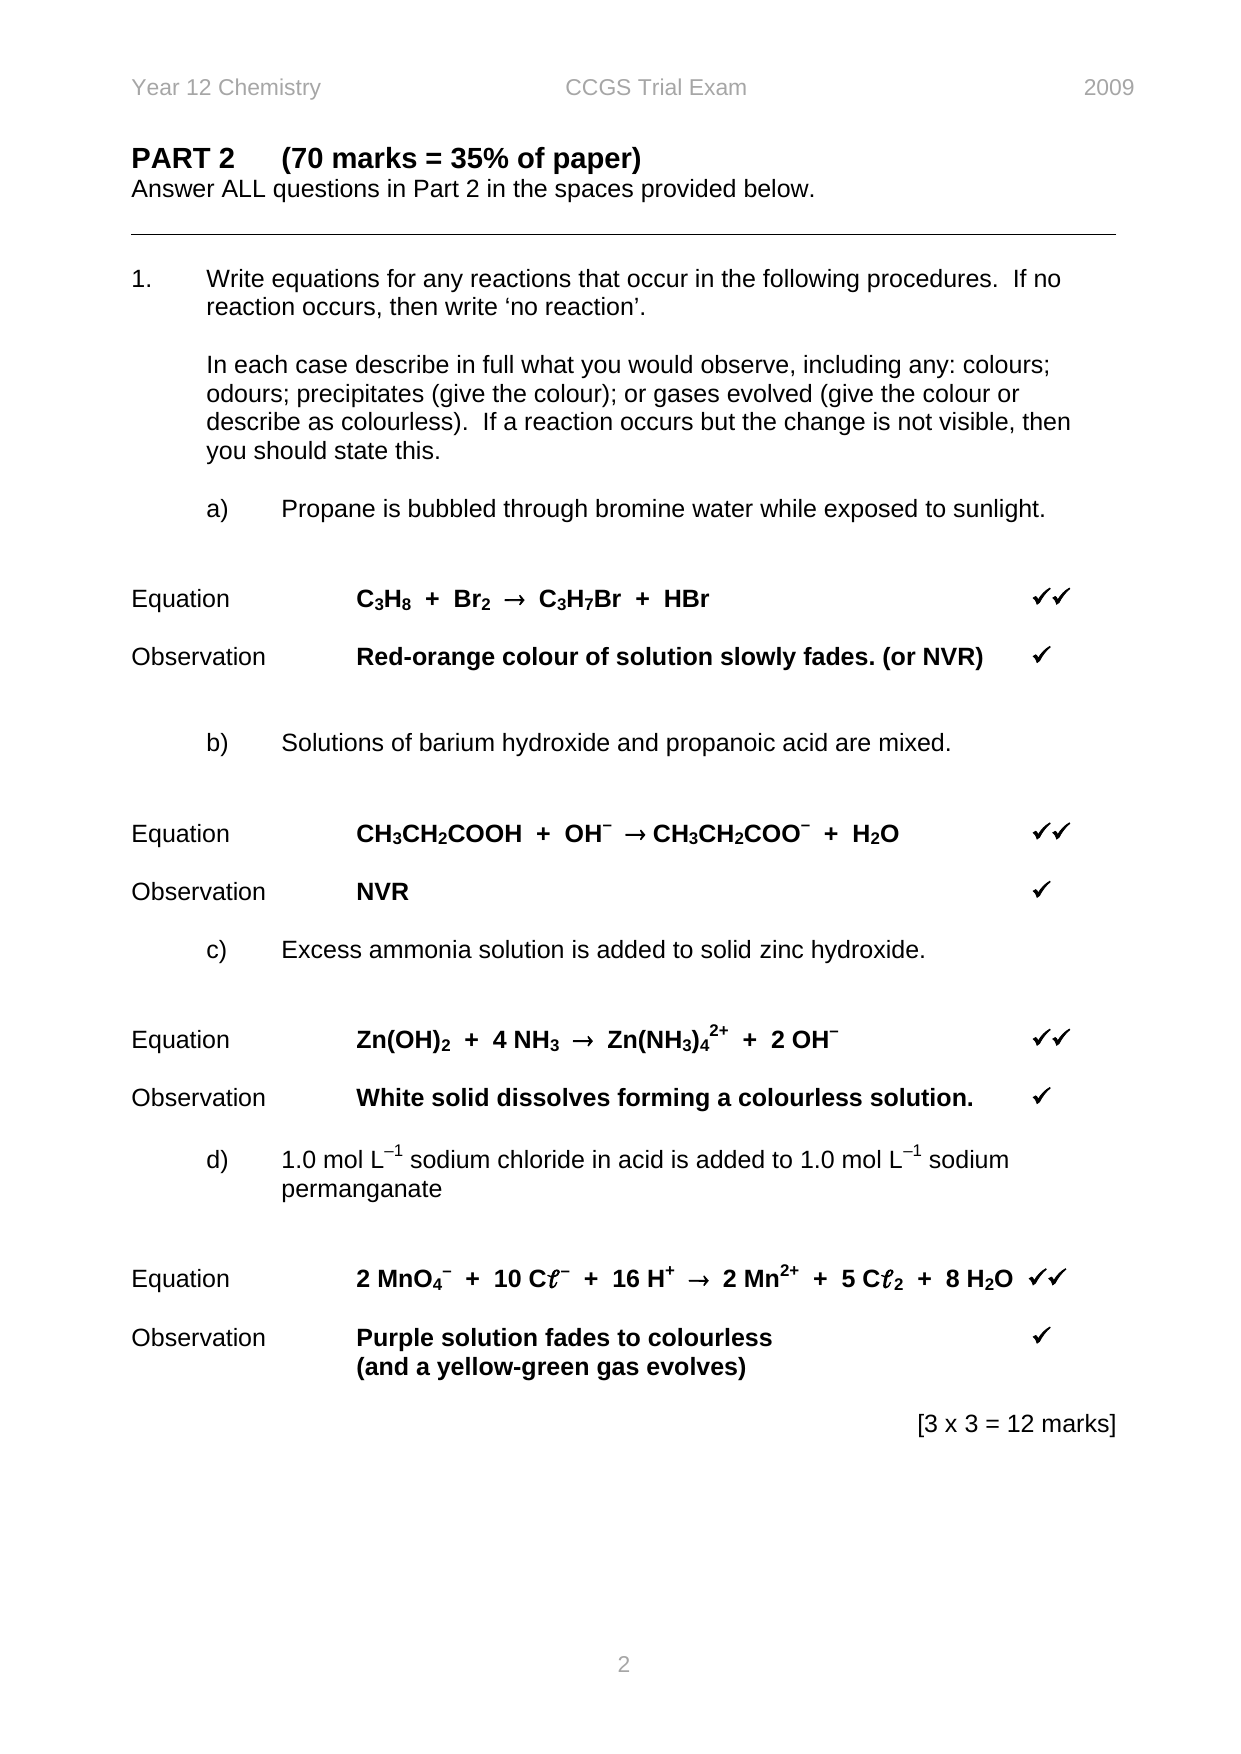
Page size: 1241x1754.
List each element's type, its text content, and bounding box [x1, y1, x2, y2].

text In each case describe in full what you would observe, including any: colours; odours; precipitates (give the colour); or gases evolved (give the colour or [131, 350, 1116, 407]
text d) 1.0 mol L–1 sodium chloride in acid is added to 1.0 mol L–1 sodium [131, 1141, 1116, 1174]
text PART 2 (70 marks = 35% of paper) [131, 141, 1116, 174]
text Equation Zn(OH)2 + 4 NH3 Zn(NH3)42+ + 2 OH– [131, 1021, 1116, 1054]
text Observation NVR [131, 877, 1116, 906]
text Equation CH3CH2COOH + OH– CH3CH2COO– + H2O [131, 815, 1116, 848]
text b) Solutions of barium hydroxide and propanoic acid are mixed. [131, 728, 1116, 757]
text (and a yellow-green gas evolves) [131, 1352, 1116, 1380]
text describe as colourless). If a reaction occurs but the change is not visible, then [131, 407, 1116, 436]
text you should state this. [131, 436, 1116, 465]
text a) Propane is bubbled through bromine water while exposed to sunlight. [131, 493, 1116, 522]
text permanganate [131, 1174, 1116, 1203]
text Answer ALL questions in Part 2 in the spaces provided below. [131, 174, 1116, 203]
text Observation White solid dissolves forming a colourless solution. [131, 1083, 1116, 1112]
text Observation Red-orange colour of solution slowly fades. (or NVR) [131, 642, 1116, 671]
text [3 x 3 = 12 marks] [131, 1409, 1116, 1438]
text 1. Write equations for any reactions that occur in the following procedures. If no reaction occurs, then write ‘no reaction’. [131, 263, 1116, 321]
text Observation Purple solution fades to colourless [131, 1323, 1116, 1352]
text Equation 2 MnO4– + 10 C– + 16 H+ 2 Mn2+ + 5 C2 + 8 H2O [131, 1261, 1116, 1294]
text c) Excess ammonia solution is added to solid zinc hydroxide. [131, 934, 1116, 963]
text Equation C3H8 + Br2 C3H7Br + HBr [131, 580, 1116, 613]
